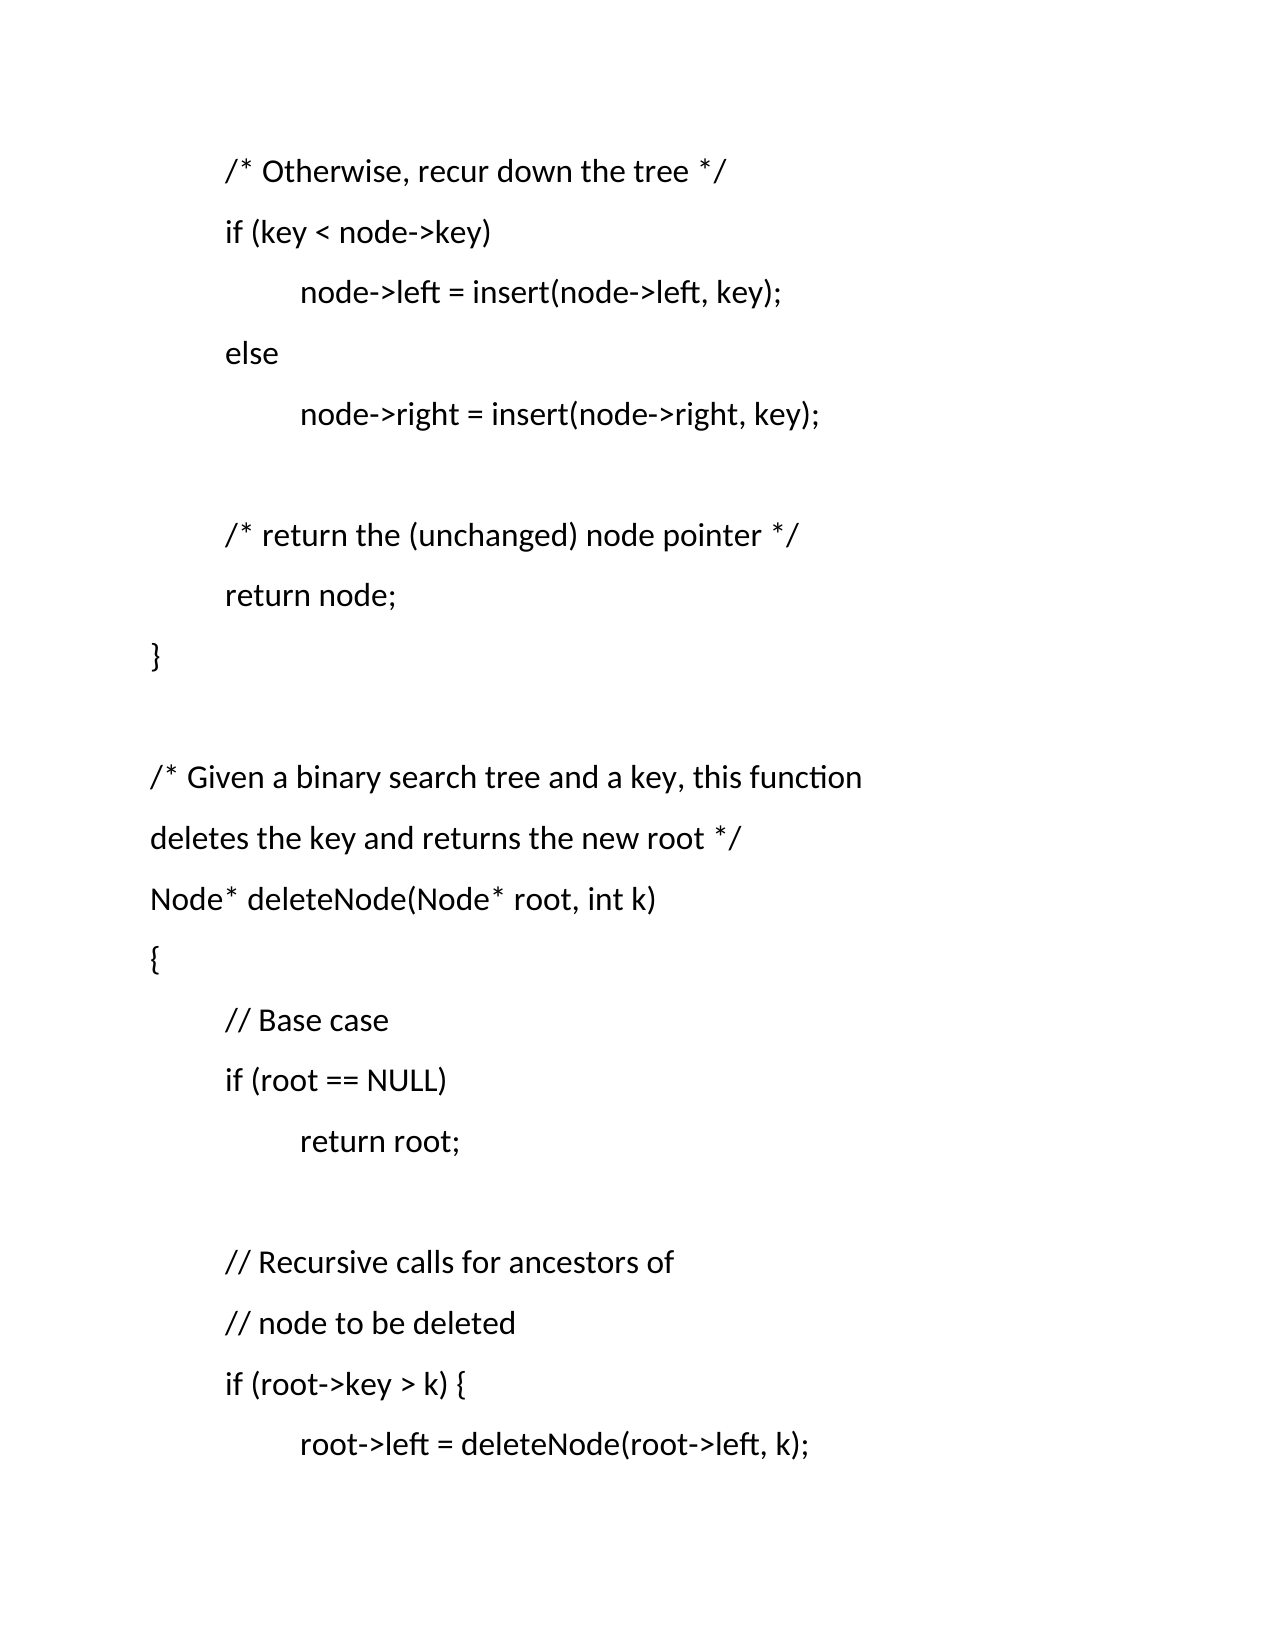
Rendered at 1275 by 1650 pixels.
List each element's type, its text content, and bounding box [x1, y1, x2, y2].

text if (root->key > k) { [150, 1362, 1125, 1403]
text if (key < node->key) [150, 211, 1125, 251]
text node->right = insert(node->right, key); [150, 392, 1125, 433]
text return root; [150, 1120, 1125, 1161]
text // node to be deleted [150, 1302, 1125, 1343]
text /* return the (unchanged) node pointer */ [150, 514, 1125, 554]
text else [150, 332, 1125, 373]
text } [150, 635, 1125, 676]
text return node; [150, 574, 1125, 615]
text // Base case [150, 999, 1125, 1039]
text deletes the key and returns the new root */ [150, 817, 1125, 858]
text /* Otherwise, recur down the tree */ [150, 150, 1125, 191]
text // Recursive calls for ancestors of [150, 1241, 1125, 1282]
text root->left = deleteNode(root->left, k); [150, 1423, 1125, 1464]
text node->left = insert(node->left, key); [150, 271, 1125, 312]
text { [150, 938, 1125, 979]
text if (root == NULL) [150, 1059, 1125, 1100]
text /* Given a binary search tree and a key, this function [150, 756, 1125, 797]
text Node* deleteNode(Node* root, int k) [150, 877, 1125, 918]
